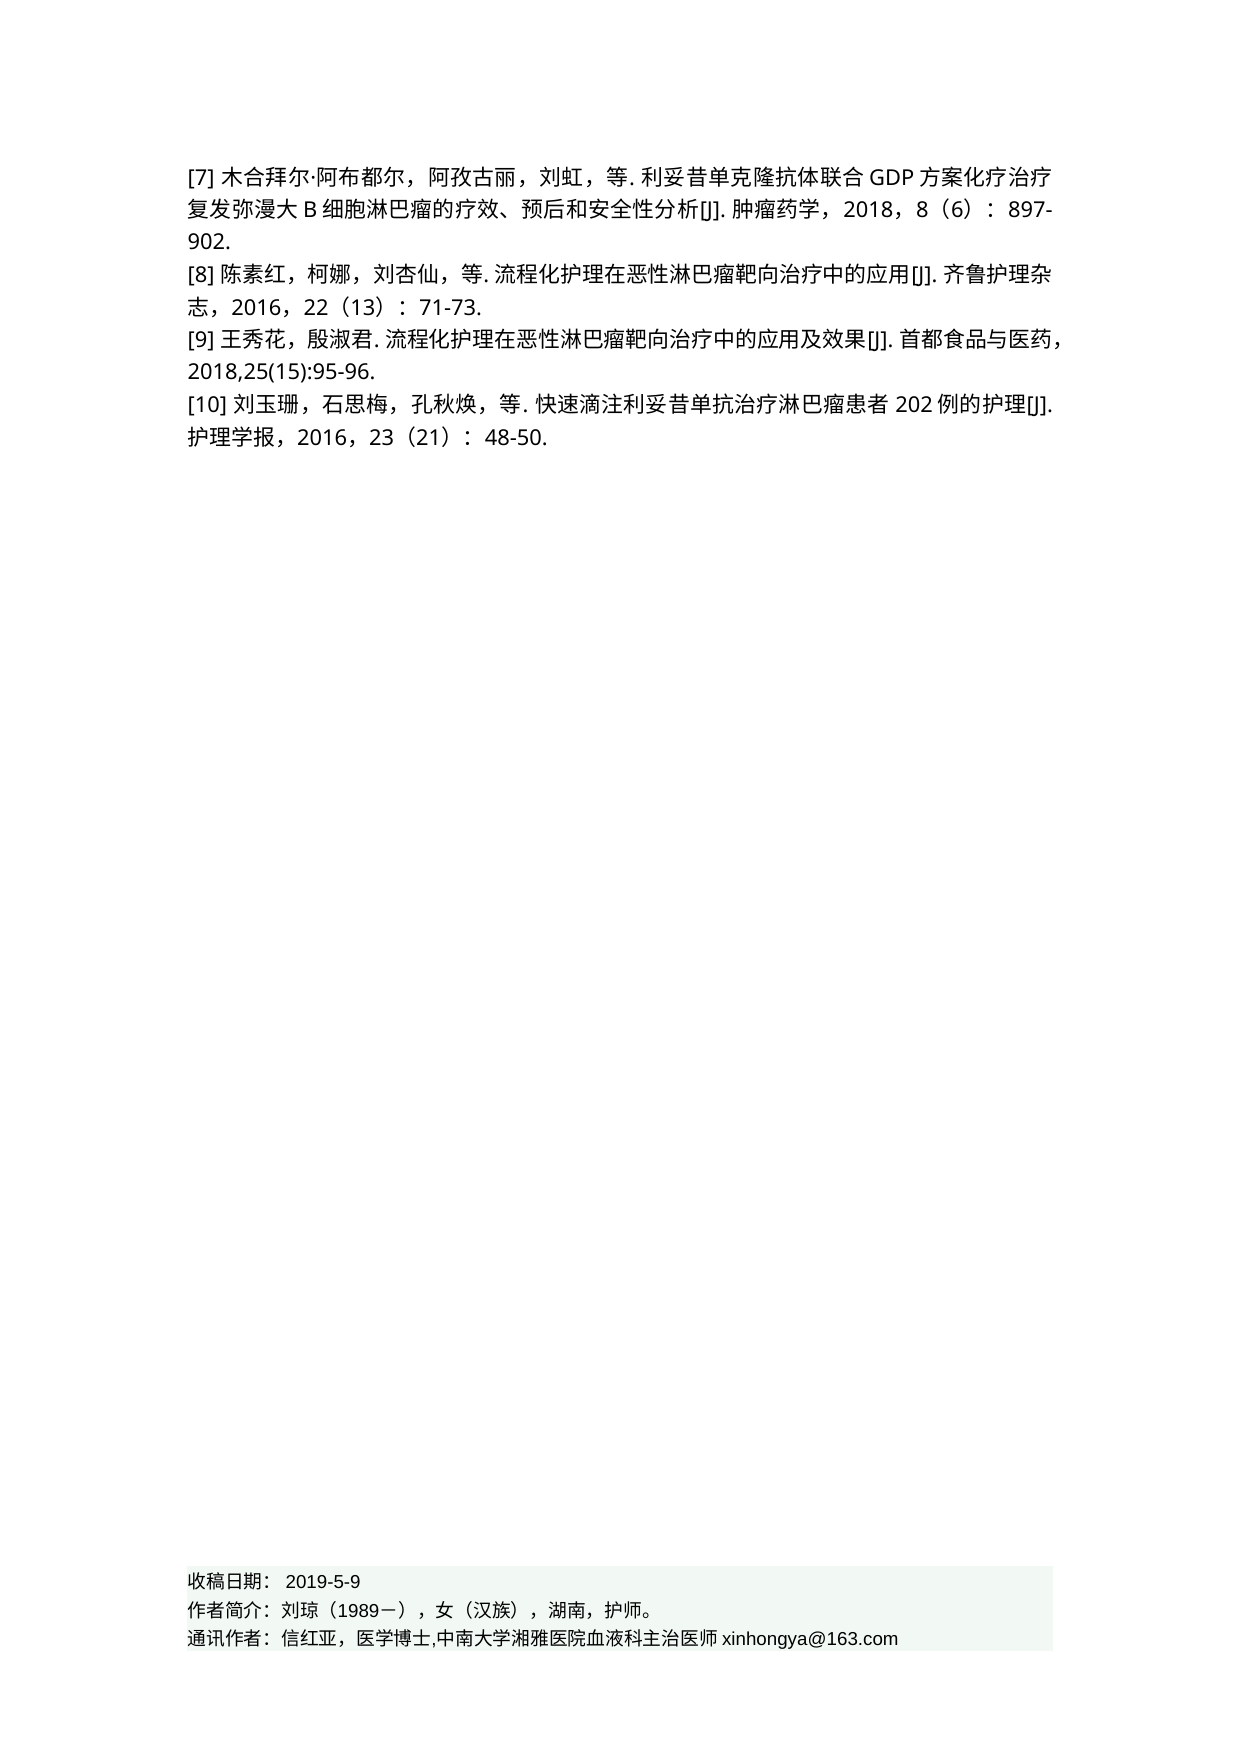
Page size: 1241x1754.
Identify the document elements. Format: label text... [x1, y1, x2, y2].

text [10] 刘玉珊，石思梅，孔秋焕，等. 快速滴注利妥昔单抗治疗淋巴瘤患者202例的护理[J]. 护理学报，2016，23（21）：48-50. [187, 387, 1053, 452]
text [9] 王秀花，殷淑君. 流程化护理在恶性淋巴瘤靶向治疗中的应用及效果[J]. 首都食品与医药，2018,25(15):95-96. [187, 322, 1053, 387]
text [7] 木合拜尔·阿布都尔，阿孜古丽，刘虹，等. 利妥昔单克隆抗体联合GDP方案化疗治疗复发弥漫大B细胞淋巴瘤的疗效、预后和安全性分析[J]. 肿瘤药学，2018，8（6）：897-902. [187, 159, 1053, 257]
text [8] 陈素红，柯娜，刘杏仙，等. 流程化护理在恶性淋巴瘤靶向治疗中的应用[J]. 齐鲁护理杂志，2016，22（13）：71-73. [187, 257, 1053, 322]
